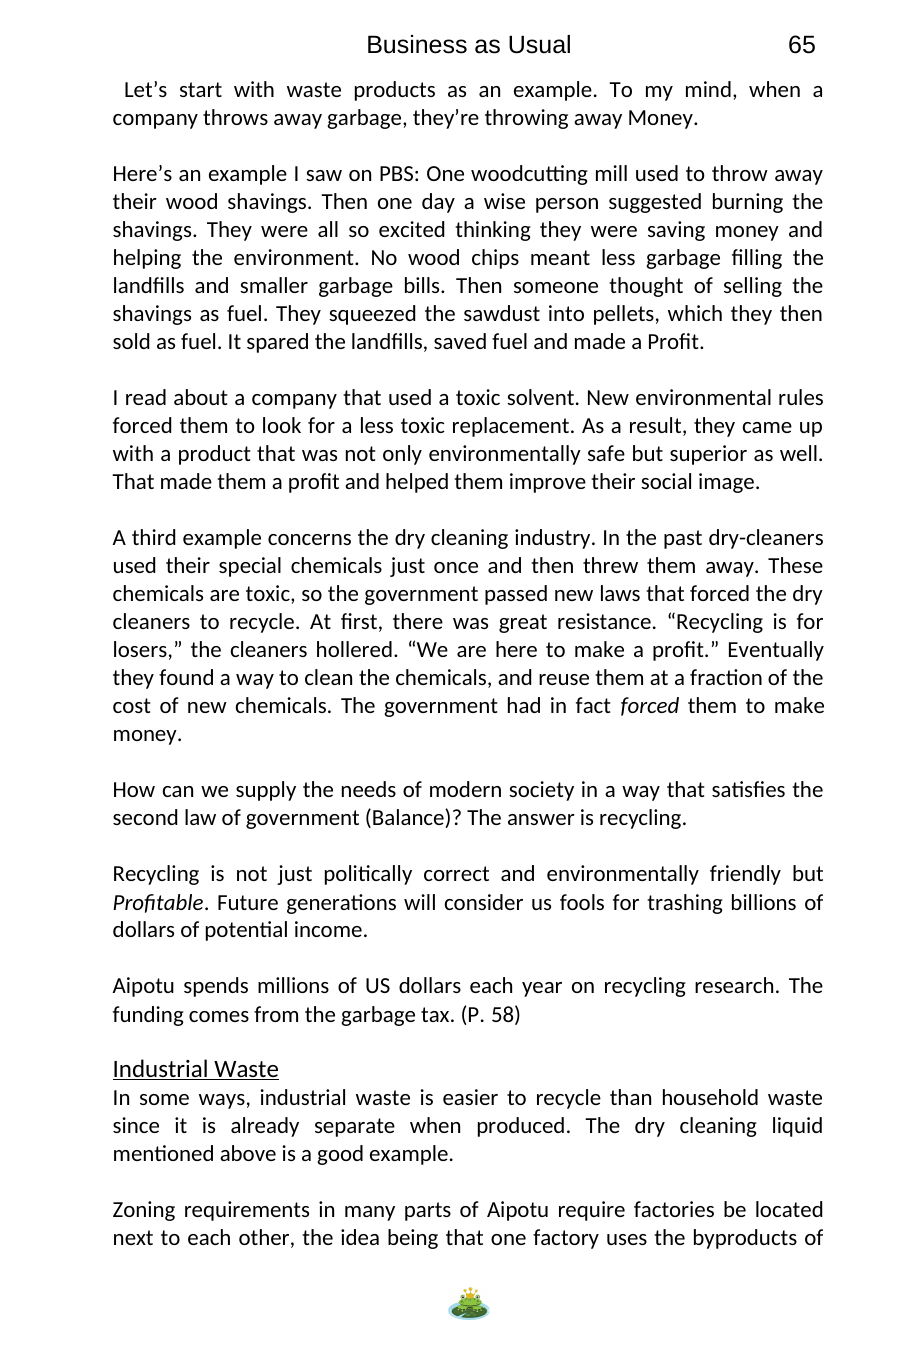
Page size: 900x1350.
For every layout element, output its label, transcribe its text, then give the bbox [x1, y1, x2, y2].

picture [448, 1287, 490, 1320]
text How can we supply the needs of modern society in a way that satisfies the second law of government (Balance)? The answer is recycling. [112, 776, 825, 832]
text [112, 1195, 825, 1251]
text A third example concerns the dry cleaning industry. In the past dry-cleaners used their special chemicals just once and then threw them away. These chemicals are toxic, so the government passed new laws that forced the dry cleaners to recycle. At first, there was great resistance. “Recycling is for losers,” the cleaners hollered. “We are here to make a profit.” Eventually they found a way to clean the chemicals, and reuse them at a fraction of the cost of new chemicals. The government had in fact forced them to make money. [112, 523, 825, 747]
text I read about a company that used a toxic solvent. New environmental rules forced them to look for a less toxic replacement. As a result, they came up with a product that was not only environmentally safe but superior as well. That made them a profit and helped them improve their social image. [112, 383, 825, 495]
text Industrial Waste [112, 1053, 825, 1083]
text In some ways, industrial waste is easier to recycle than household waste since it is already separate when produced. The dry cleaning liquid mentioned above is a good example. [112, 1083, 825, 1167]
text Here’s an example I saw on PBS: One woodcutting mill used to throw away their wood shavings. Then one day a wise person suggested burning the shavings. They were all so excited thinking they were saving money and helping the environment. No wood chips meant less garbage filling the landfills and smaller garbage bills. Then someone thought of selling the shavings as fuel. They squeezed the sawdust into pellets, which they then sold as fuel. It spared the landfills, saved fuel and made a Profit. [112, 159, 825, 355]
text Recycling is not just politically correct and environmentally friendly but Profitable. Future generations will consider us fools for trashing billions of dollars of potential income. [112, 859, 825, 944]
text Let’s start with waste products as an example. To my mind, when a company throws away garbage, they’re throwing away Money. [112, 75, 825, 131]
